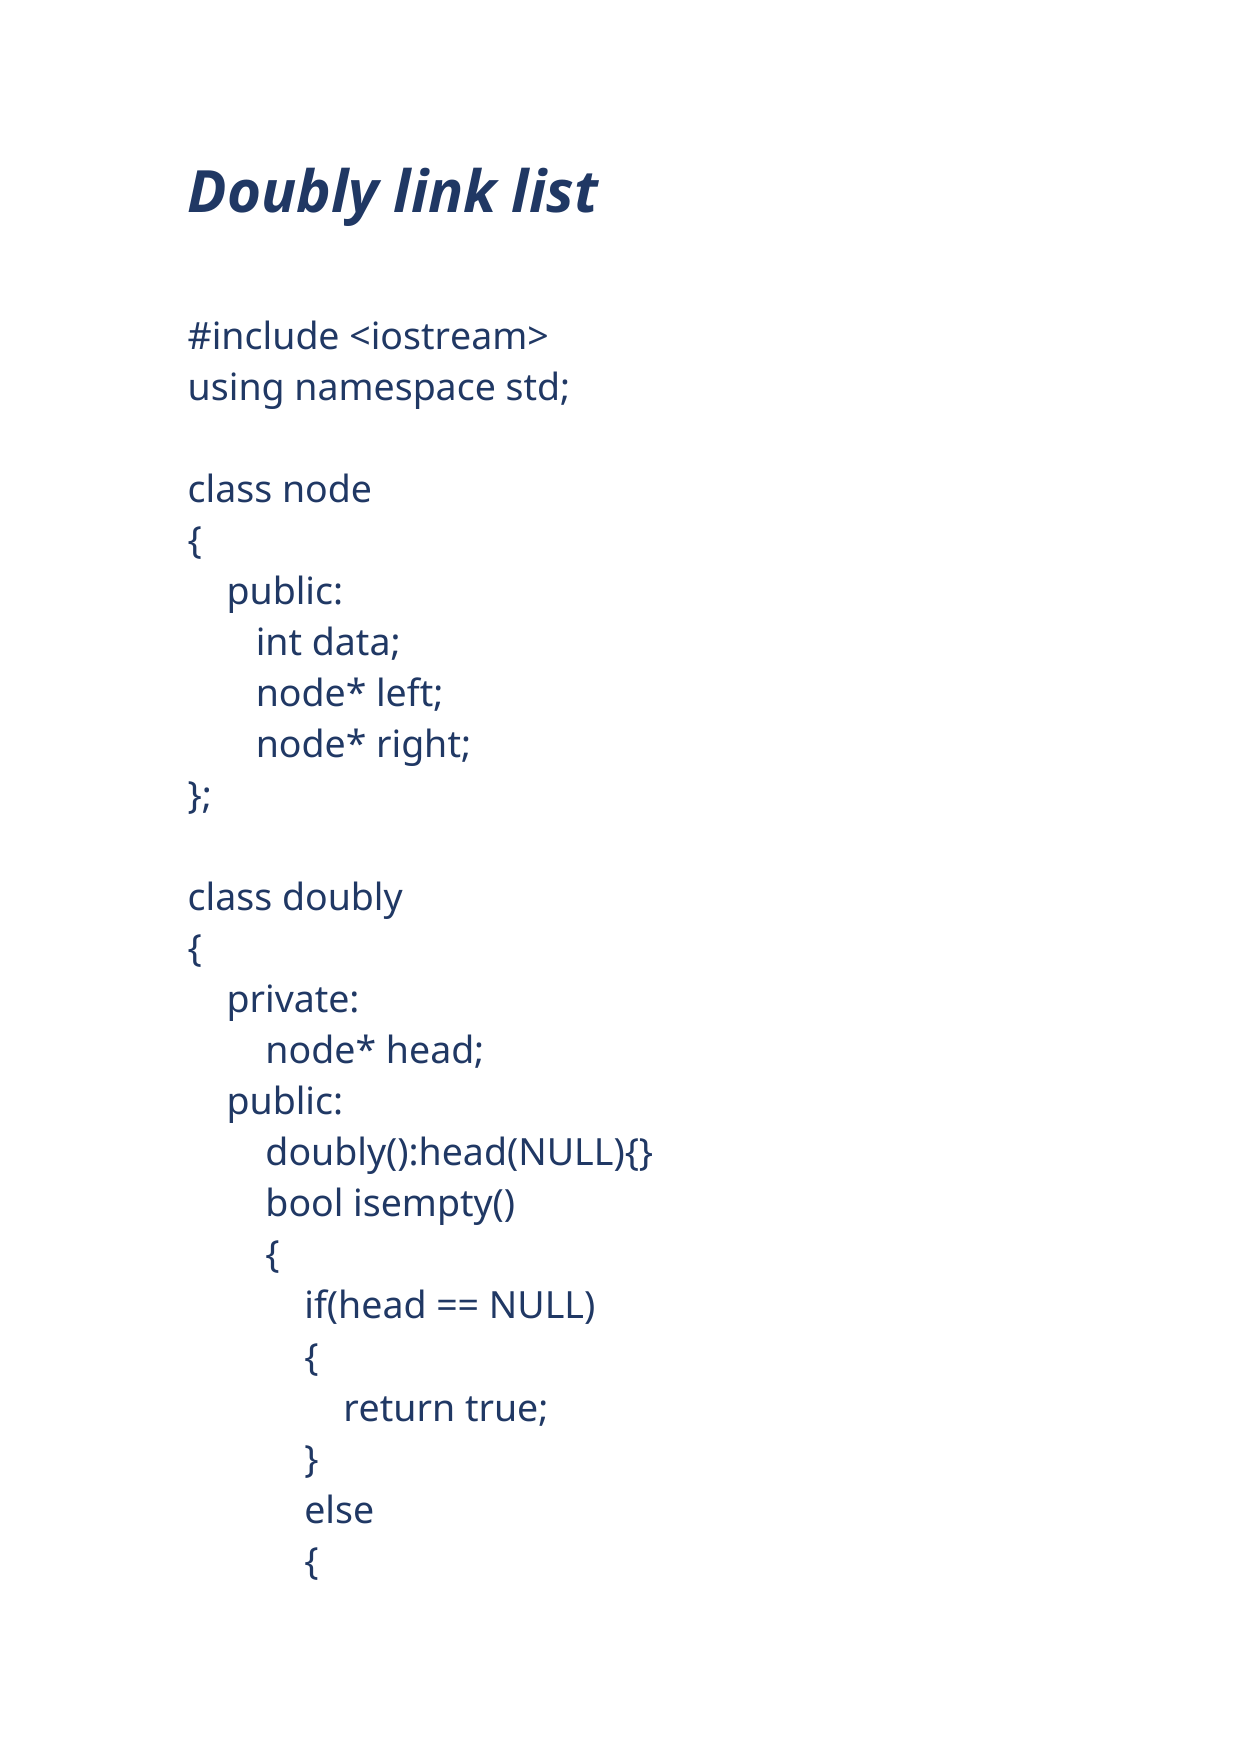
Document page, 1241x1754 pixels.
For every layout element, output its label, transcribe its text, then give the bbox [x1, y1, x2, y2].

text else [187, 1483, 1053, 1534]
text public: [187, 1074, 1053, 1126]
text { [187, 513, 1053, 564]
text if(head == NULL) [187, 1279, 1053, 1330]
text Doubly link list [187, 150, 1053, 229]
text } [187, 1432, 1053, 1483]
text { [187, 1534, 1053, 1585]
text node* right; [187, 717, 1053, 768]
text node* head; [187, 1023, 1053, 1074]
text { [187, 921, 1053, 972]
text #include <iostream> [187, 309, 1053, 360]
text class doubly [187, 870, 1053, 921]
text { [187, 1228, 1053, 1279]
text int data; [187, 615, 1053, 666]
text class node [187, 462, 1053, 513]
text private: [187, 972, 1053, 1023]
text public: [187, 564, 1053, 615]
text using namespace std; [187, 360, 1053, 411]
text doubly():head(NULL){} [187, 1126, 1053, 1177]
text }; [187, 768, 1053, 819]
text node* left; [187, 666, 1053, 717]
text return true; [187, 1381, 1053, 1432]
text bool isempty() [187, 1177, 1053, 1228]
text { [187, 1330, 1053, 1381]
